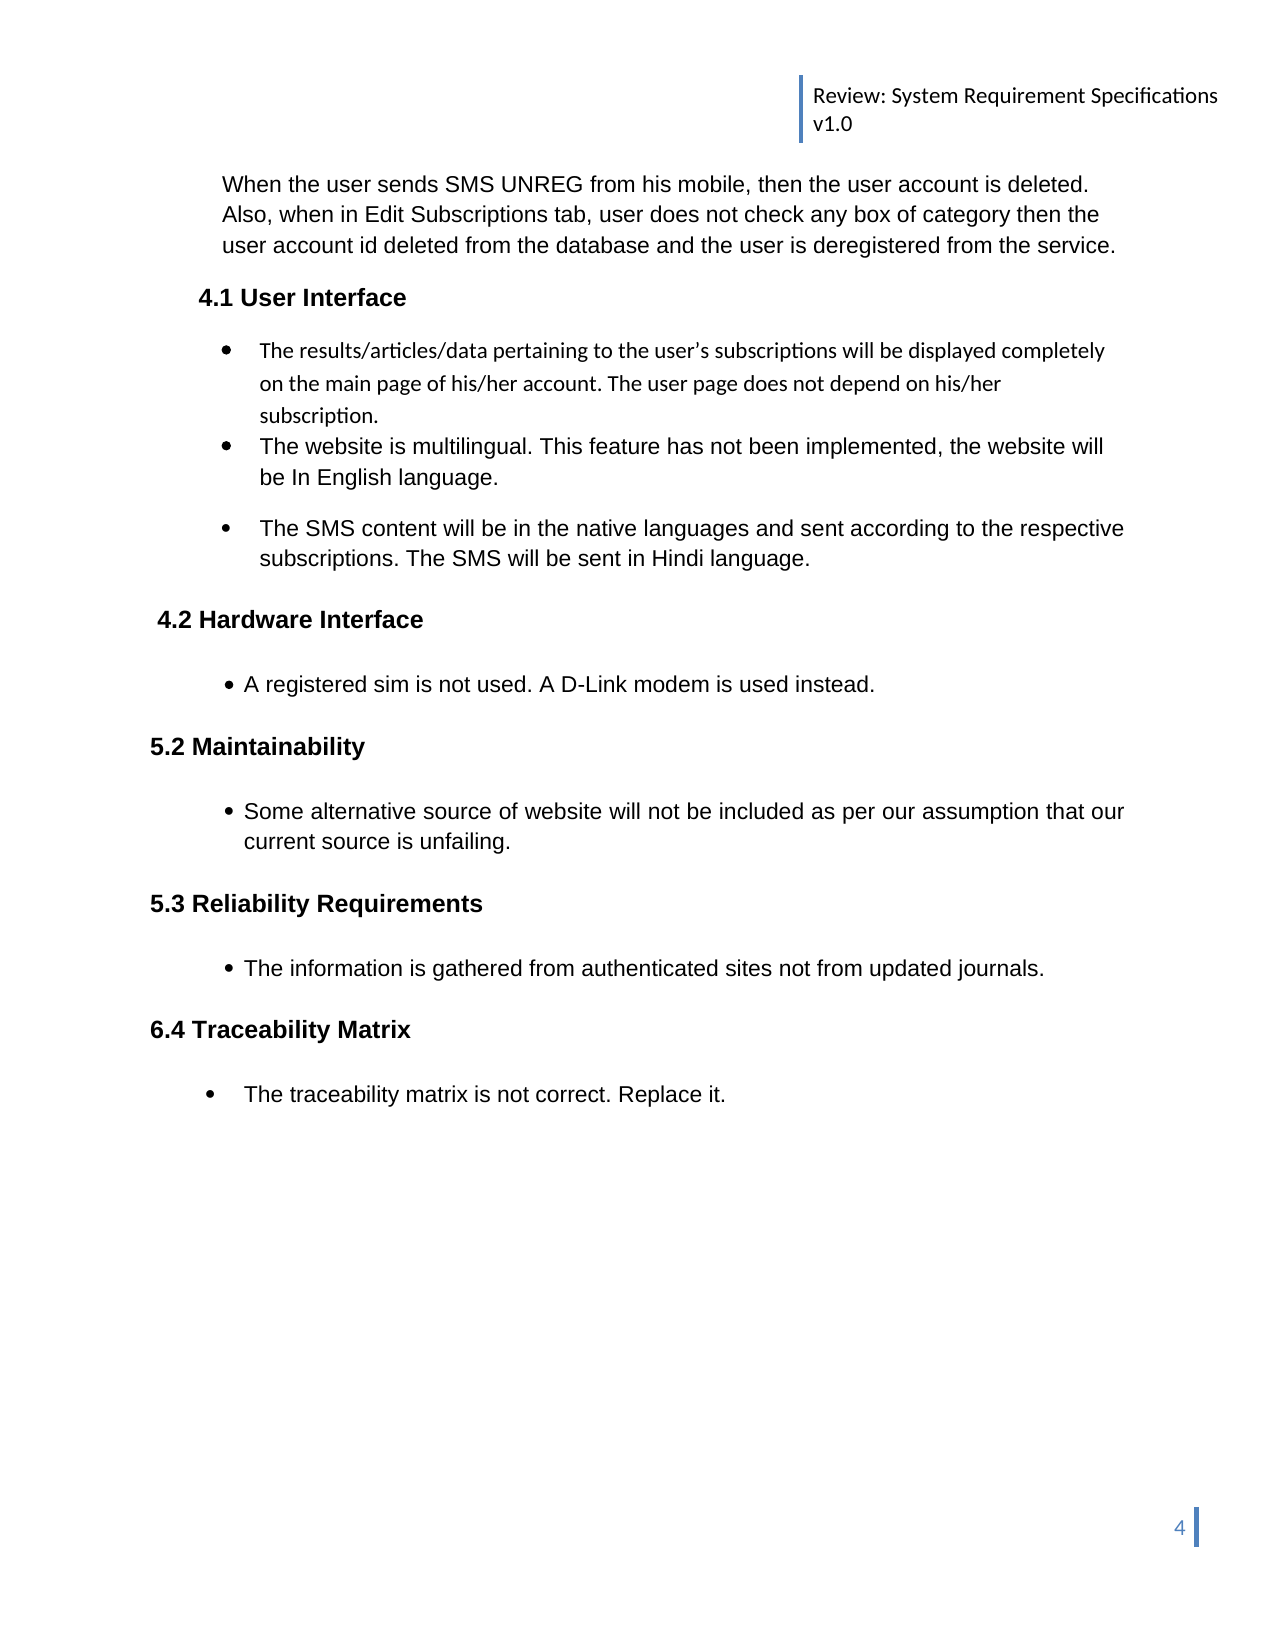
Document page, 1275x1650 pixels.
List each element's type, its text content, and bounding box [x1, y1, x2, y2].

list The information is gathered from authenticated sites not from updated journals. [225, 954, 1125, 981]
text 6.4 Traceability Matrix [150, 1015, 1125, 1044]
text 5.2 Maintainability [150, 732, 1125, 761]
text 5.3 Reliability Requirements [150, 888, 1125, 917]
list Some alternative source of website will not be included as per our assumption that our current source is unfailing. [225, 798, 1125, 854]
text When the user sends SMS UNREG from his mobile, then the user account is deleted. Also, when in Edit Subscriptions tab, user does not check any box of category then the user account id deleted from the database and the user is deregistered from the service. [222, 171, 1125, 258]
list The website is multilingual. This feature has not been implemented, the website will be In English language. [222, 433, 1125, 490]
list A registered sim is not used. A D-Link modem is used instead. [225, 671, 1125, 698]
text 4.2 Hardware Interface [150, 605, 1125, 634]
list The results/articles/data pertaining to the user’s subscriptions will be displayed completely on the main page of his/her account. The user page does not depend on his/her subscription. [222, 336, 1125, 429]
list The SMS content will be in the native languages and sent according to the respective subscriptions. The SMS will be sent in Hindi language. [222, 515, 1125, 571]
text 4.1 User Interface [150, 283, 1125, 311]
list The traceability matrix is not correct. Replace it. [206, 1081, 1125, 1107]
